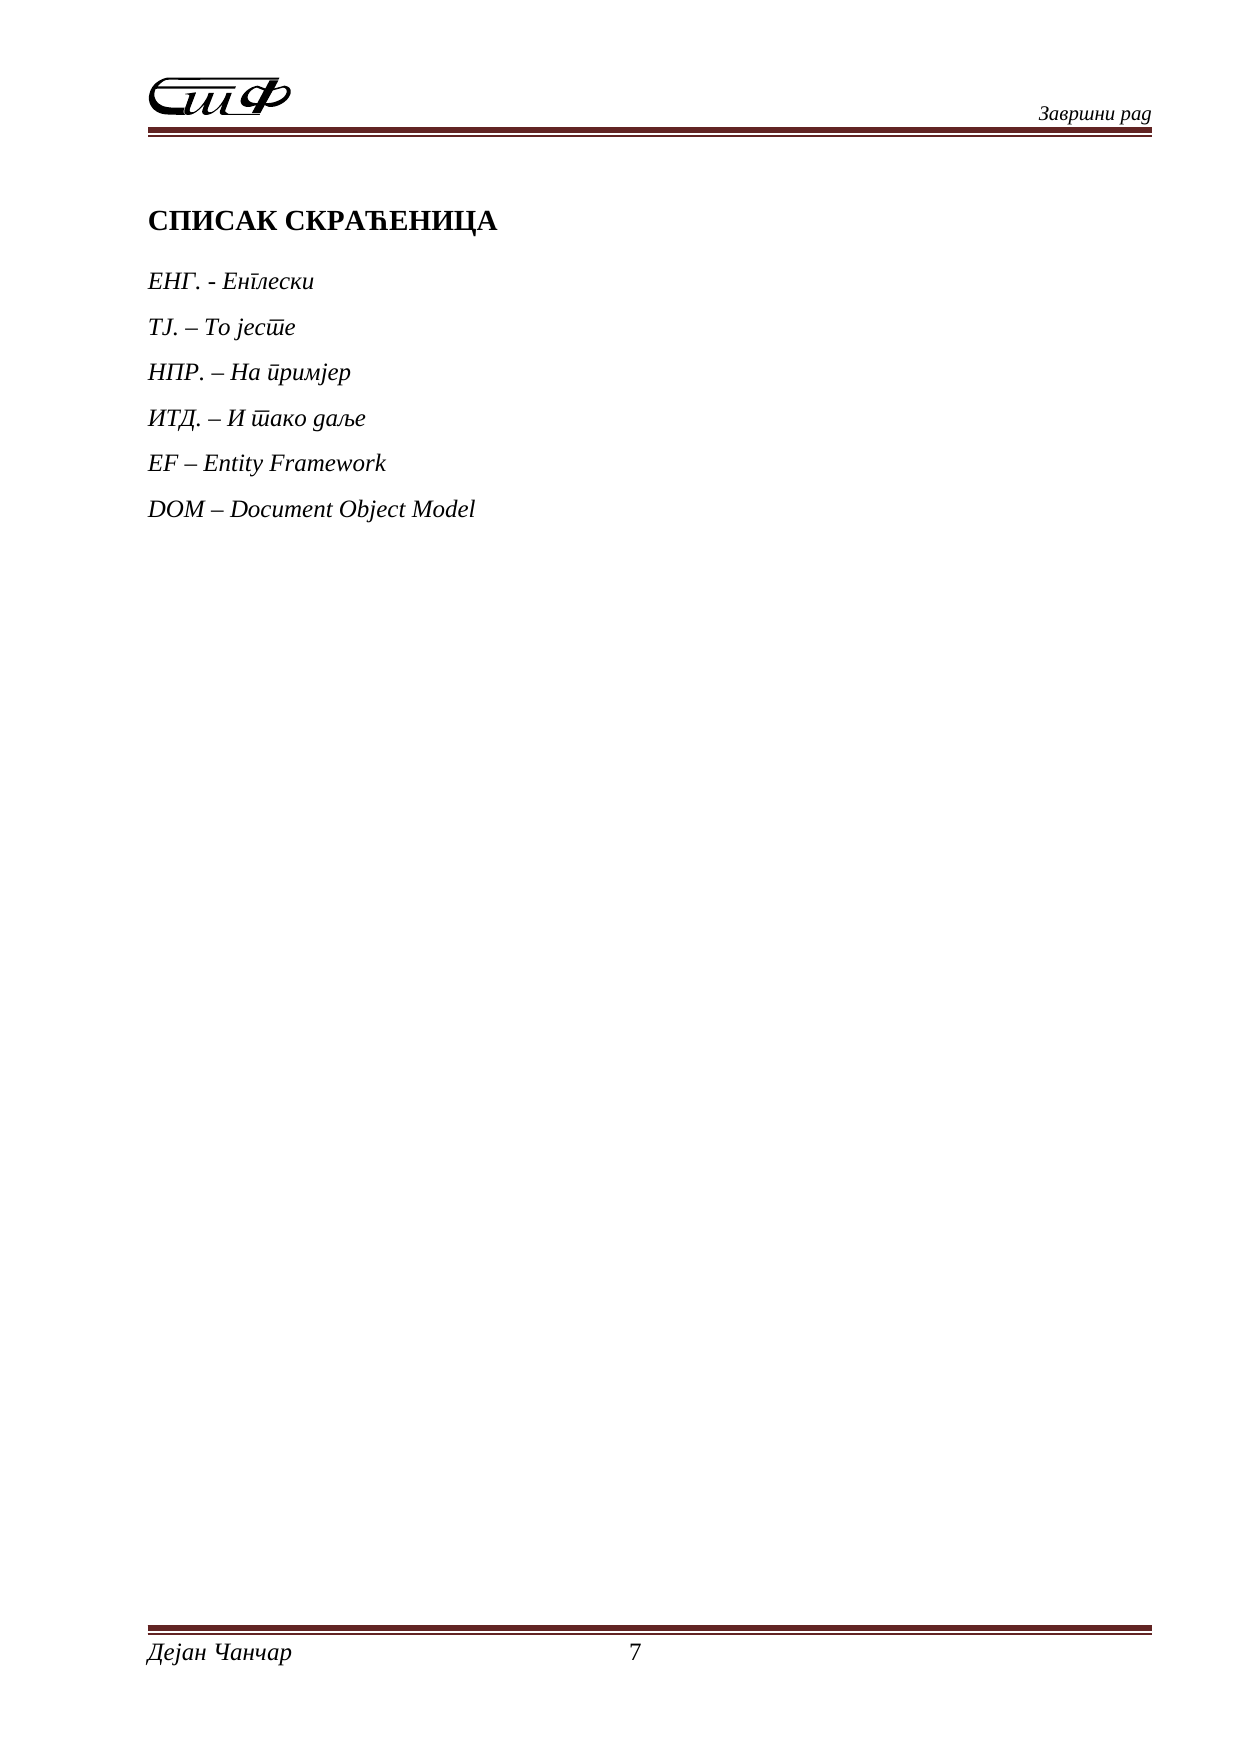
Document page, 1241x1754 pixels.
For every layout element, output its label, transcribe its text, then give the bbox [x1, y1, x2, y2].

text НПР. – На примјер [148, 357, 1152, 386]
text СПИСАК СКРАЋЕНИЦА [148, 203, 1152, 236]
text ТЈ. – То јесте [148, 312, 1152, 341]
text ЕНГ. - Енглески [148, 266, 1152, 295]
text EF – Entity Framework [148, 448, 1152, 477]
text ИТД. – И тако даље [148, 403, 1152, 432]
text DOM – Document Object Model [148, 494, 1152, 523]
